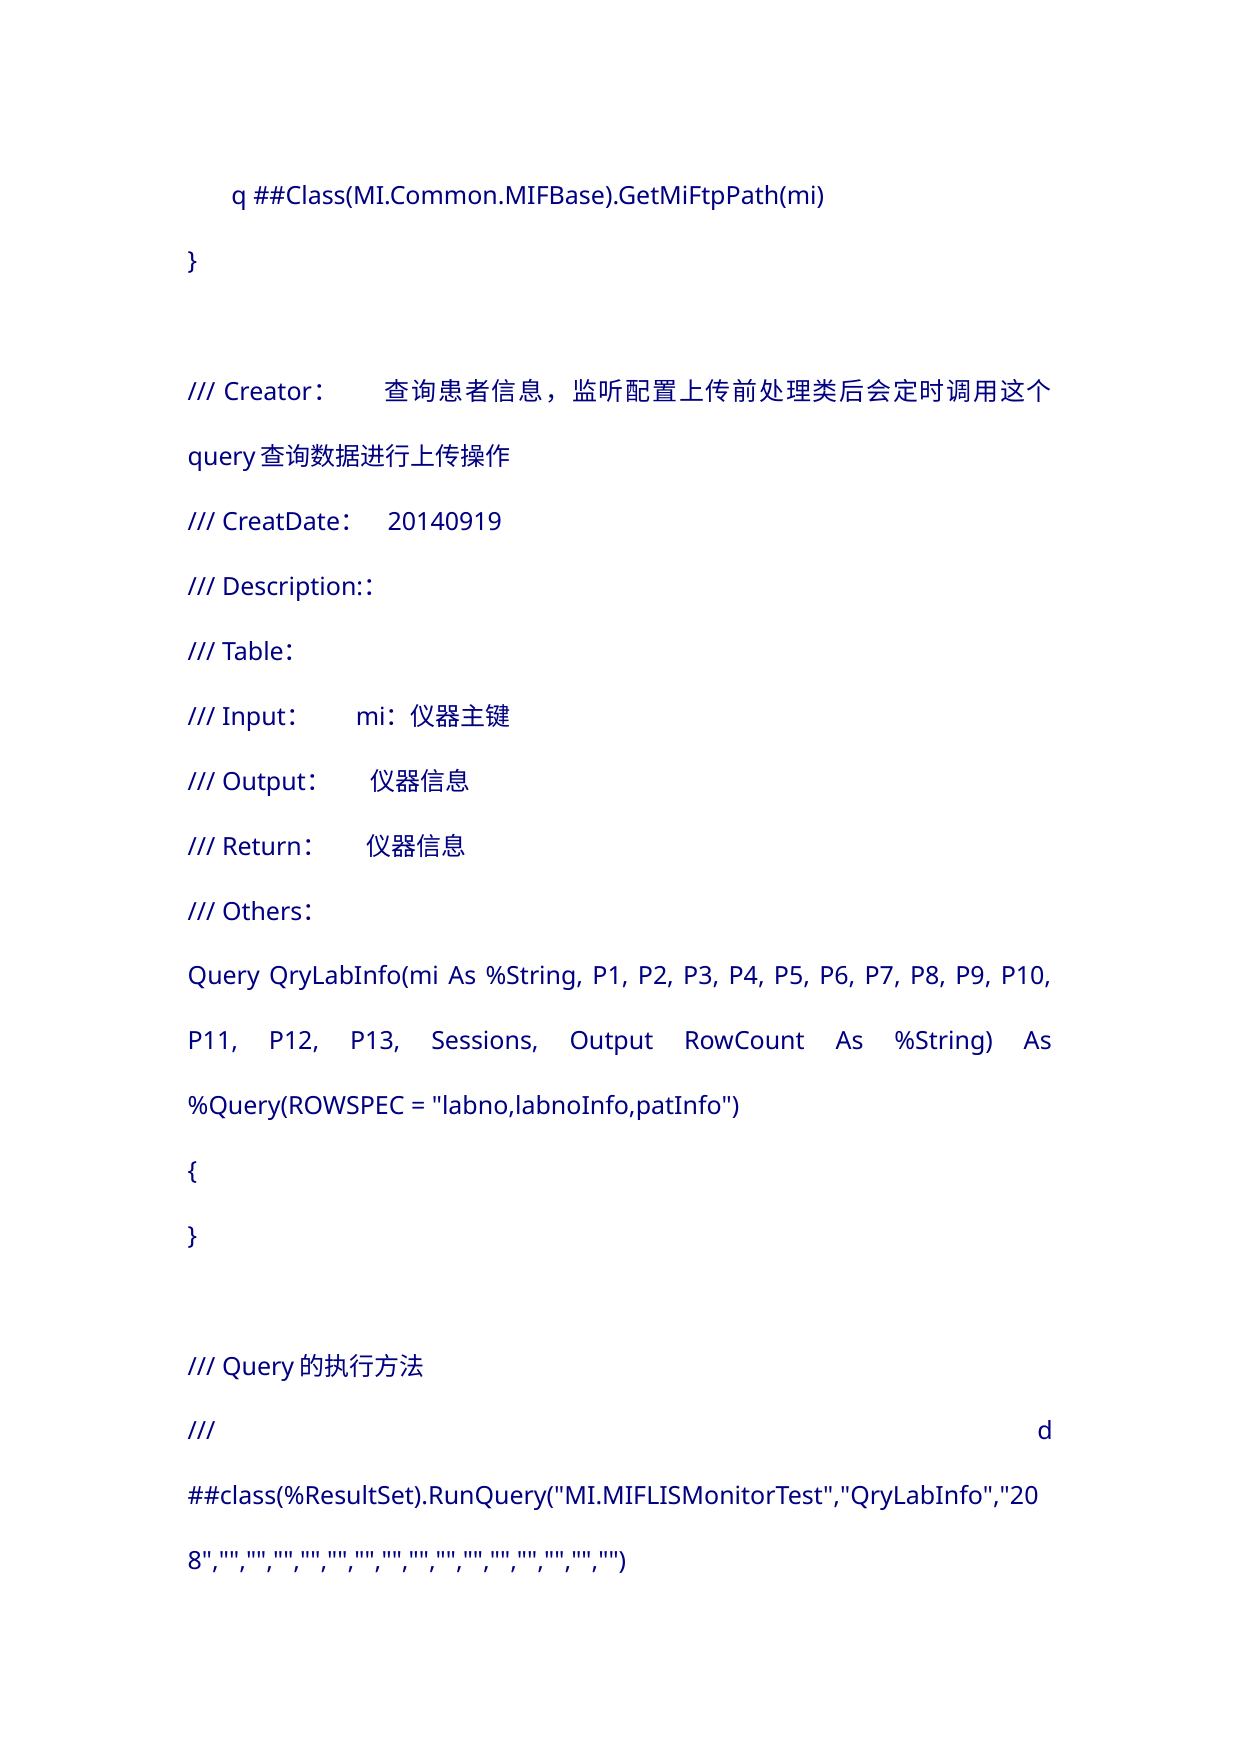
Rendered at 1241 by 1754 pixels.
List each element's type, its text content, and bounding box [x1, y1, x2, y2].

text q ##Class(MI.Common.MIFBase).GetMiFtpPath(mi) [187, 162, 1053, 227]
text /// Table： [187, 617, 1053, 682]
text { [187, 1137, 1053, 1202]
text Query QryLabInfo(mi As %String, P1, P2, P3, P4, P5, P6, P7, P8, P9, P10, P11, P12, P13, Sessions, Output RowCount As %String) As %Query(ROWSPEC = "labno,labnoInfo,patInfo") [187, 942, 1053, 1137]
text } [187, 227, 1053, 292]
text /// Creator： 查询患者信息，监听配置上传前处理类后会定时调用这个query查询数据进行上传操作 [187, 357, 1053, 487]
text /// d ##class(%ResultSet).RunQuery("MI.MIFLISMonitorTest","QryLabInfo","208","","","","","","","","","","","","","","","") [187, 1397, 1053, 1592]
text /// CreatDate： 20140919 [187, 487, 1053, 552]
text /// Return： 仪器信息 [187, 812, 1053, 877]
text /// Input： mi：仪器主键 [187, 682, 1053, 747]
text /// Description:： [187, 552, 1053, 617]
text /// Others： [187, 877, 1053, 942]
text } [187, 1202, 1053, 1267]
text /// Output： 仪器信息 [187, 747, 1053, 812]
text /// Query的执行方法 [187, 1332, 1053, 1397]
